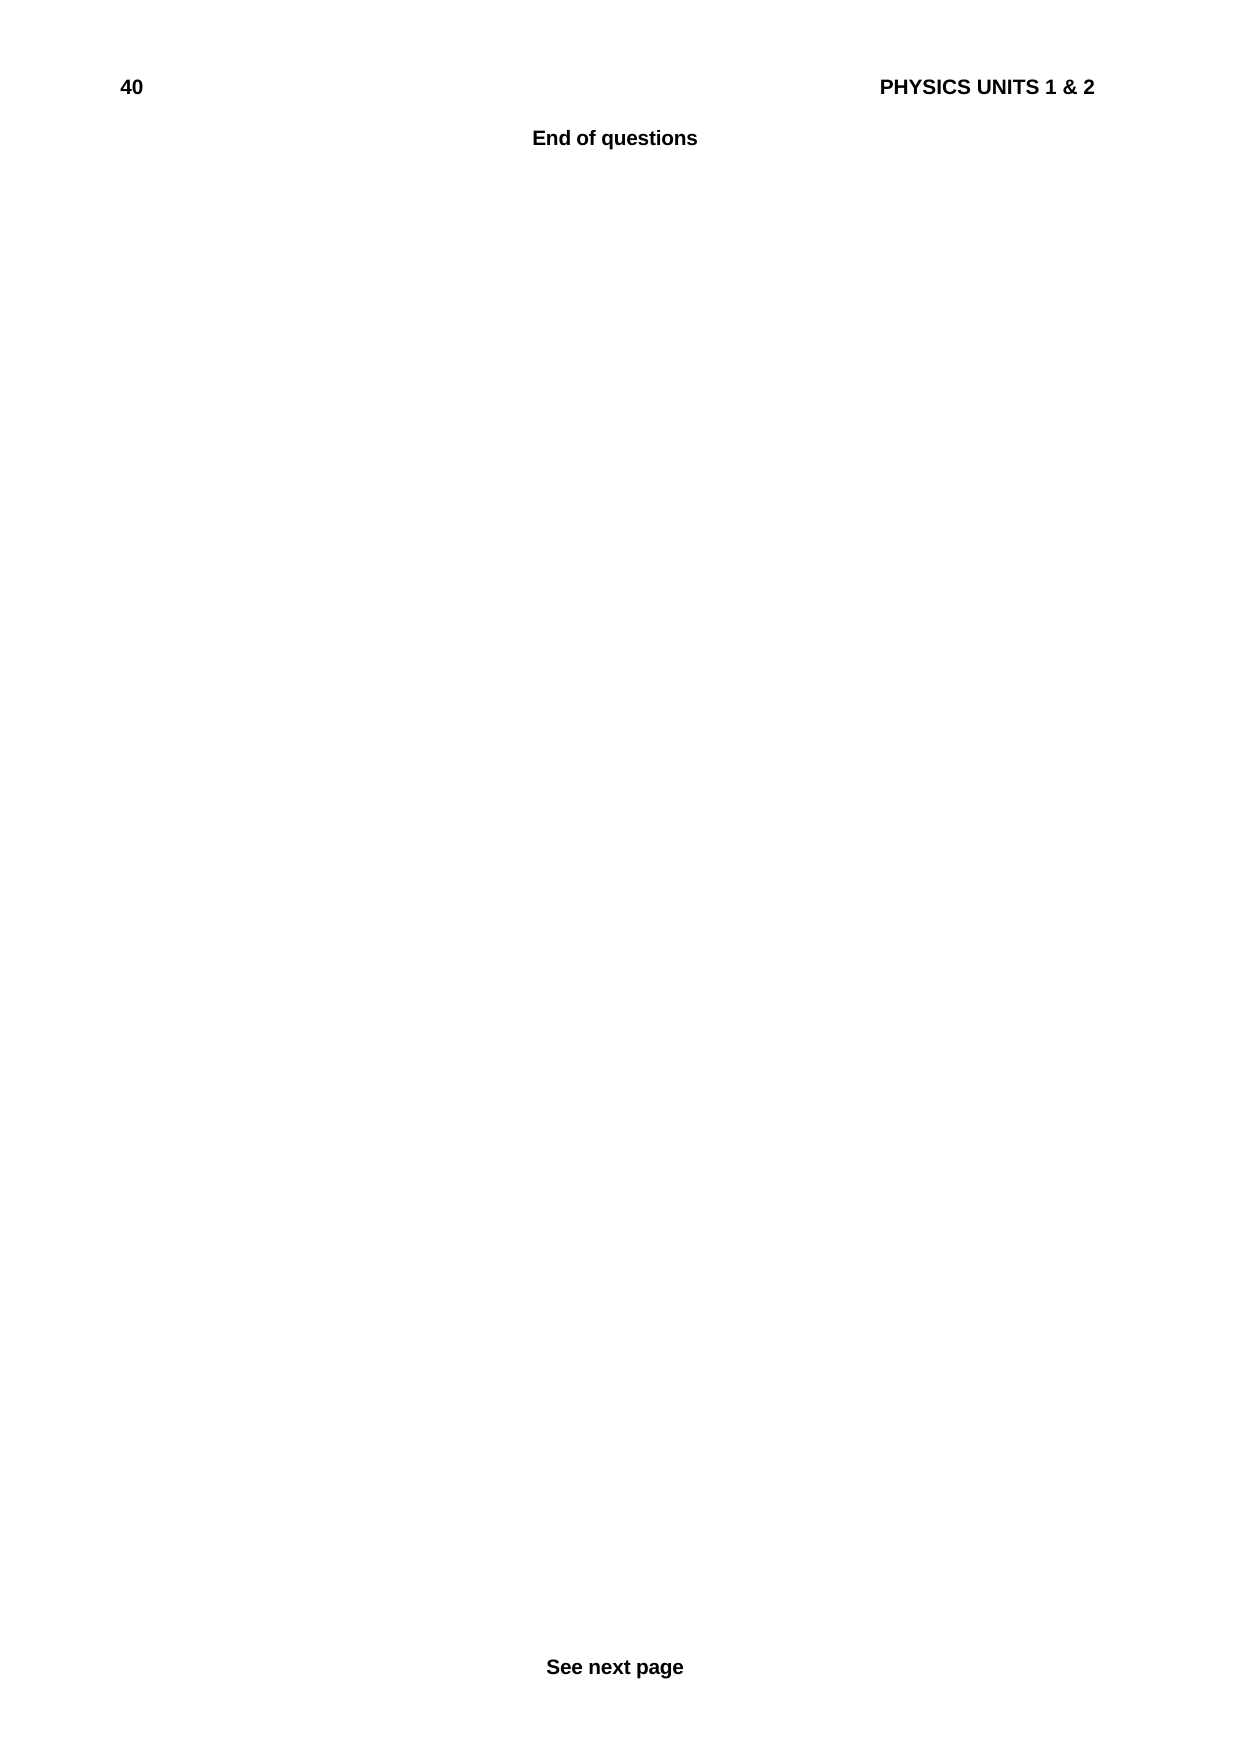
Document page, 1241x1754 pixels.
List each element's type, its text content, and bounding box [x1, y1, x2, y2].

text End of questions [120, 125, 1110, 149]
